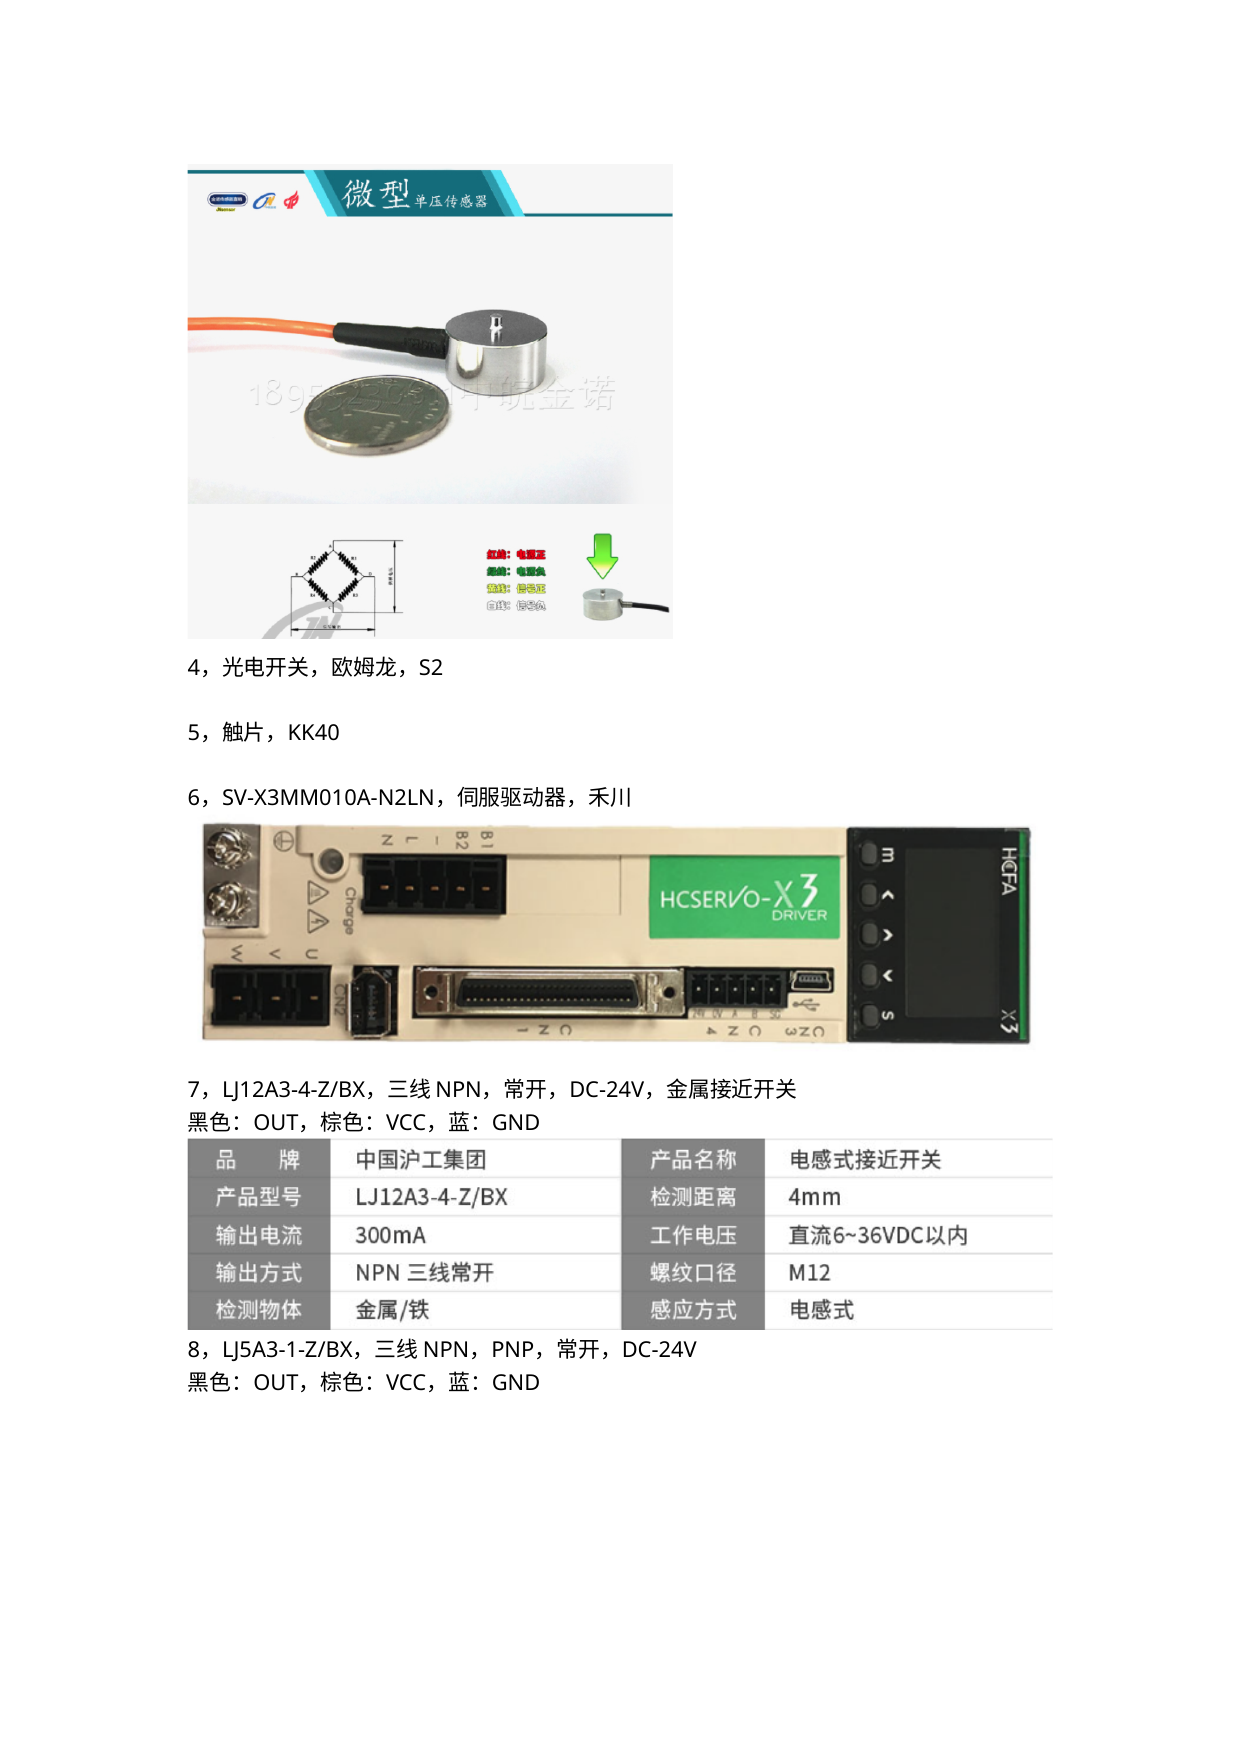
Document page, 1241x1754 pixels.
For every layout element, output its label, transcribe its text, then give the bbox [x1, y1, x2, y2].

text 7，LJ12A3-4-Z/BX，三线NPN，常开，DC-24V，金属接近开关 [187, 1072, 1053, 1104]
text 6，SV-X3MM010A-N2LN，伺服驱动器，禾川 [187, 779, 1053, 812]
picture [187, 1137, 1053, 1330]
text 黑色：OUT，棕色：VCC，蓝：GND [187, 1364, 1053, 1397]
text 8，LJ5A3-1-Z/BX，三线NPN，PNP，常开，DC-24V [187, 1332, 1053, 1364]
text 4，光电开关，欧姆龙，S2 [187, 649, 1053, 682]
picture [187, 162, 673, 639]
picture [187, 812, 1053, 1071]
text 黑色：OUT，棕色：VCC，蓝：GND [187, 1104, 1053, 1137]
text 5，触片，KK40 [187, 714, 1053, 747]
